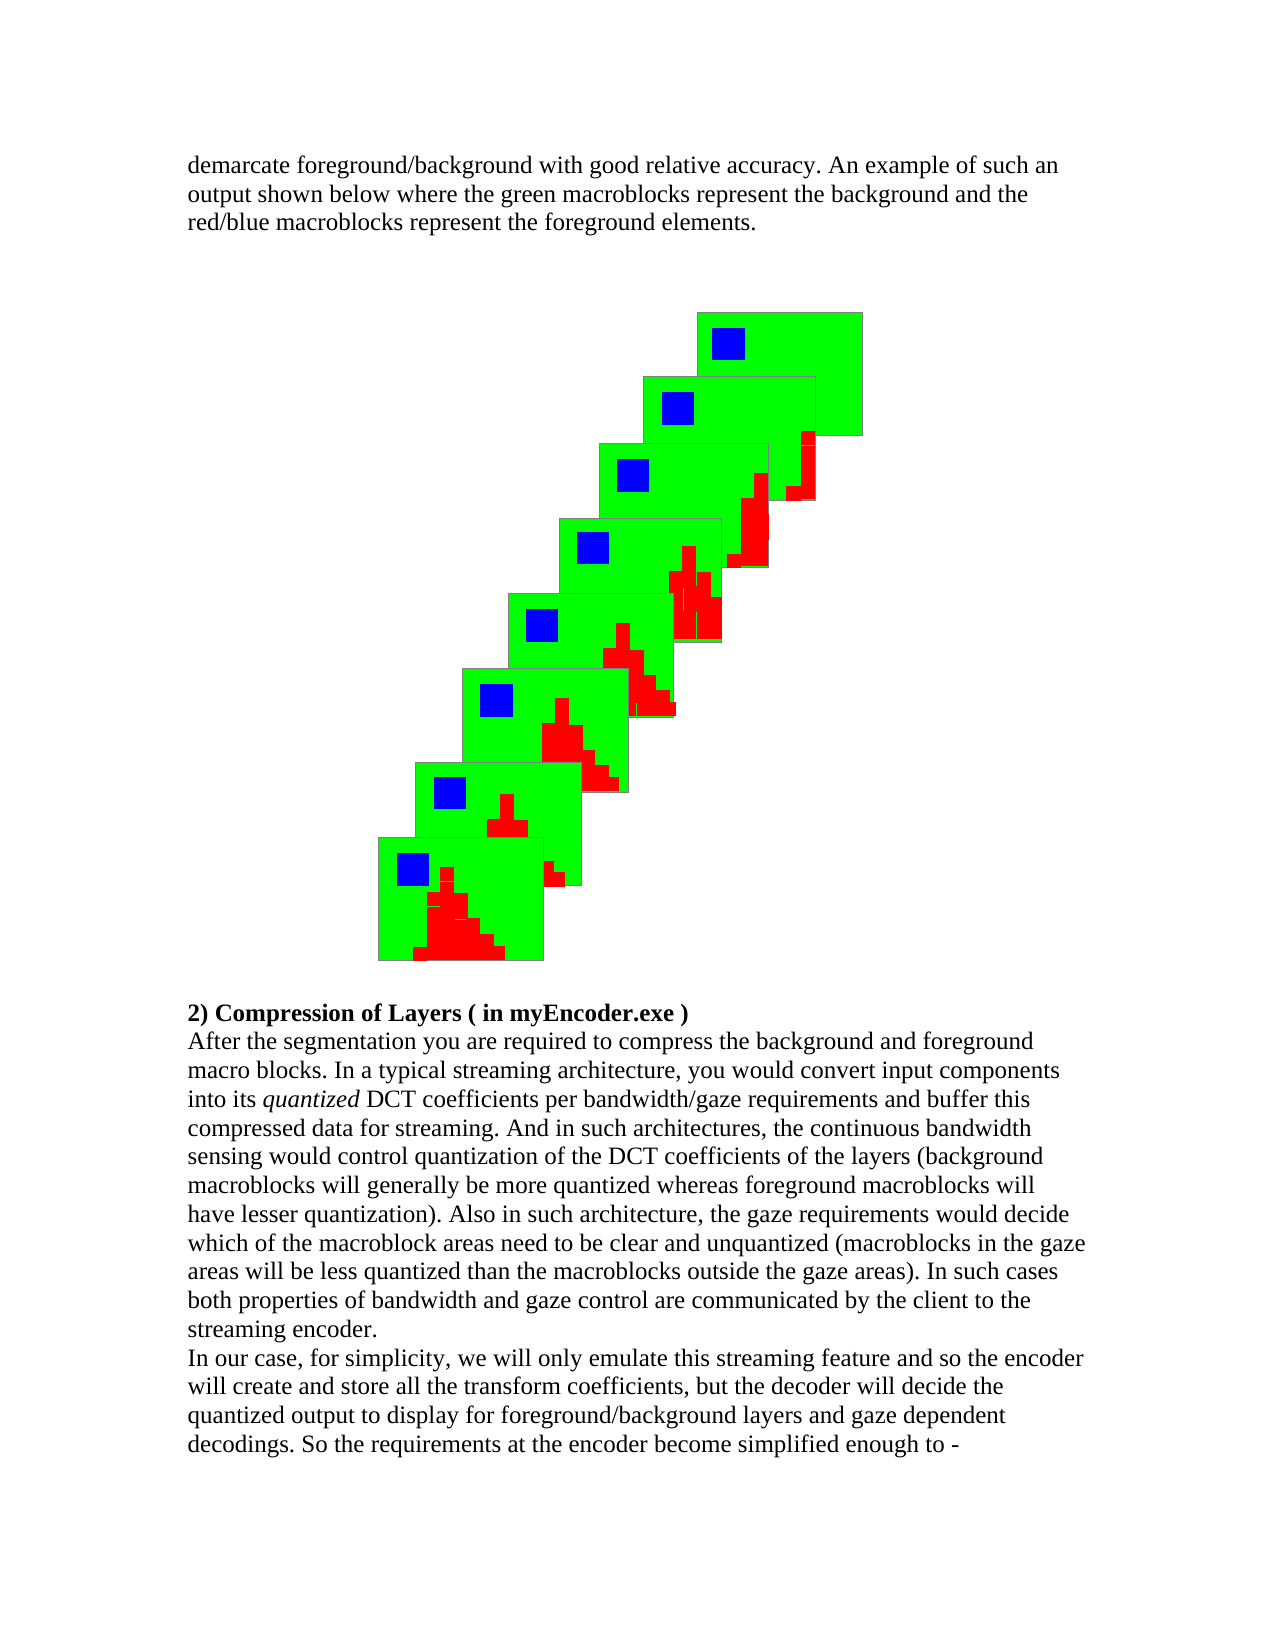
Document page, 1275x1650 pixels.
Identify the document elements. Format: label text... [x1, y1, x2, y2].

text 2) Compression of Layers ( in myEncoder.exe ) [187, 998, 1087, 1026]
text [187, 150, 1087, 236]
text After the segmentation you are required to compress the background and foreground macro blocks. In a typical streaming architecture, you would convert input components into its quantized DCT coefficients per bandwidth/gaze requirements and buffer this compressed data for streaming. And in such architectures, the continuous bandwidth sensing would control quantization of the DCT coefficients of the layers (background macroblocks will generally be more quantized whereas foreground macroblocks will have lesser quantization). Also in such architecture, the gaze requirements would decide which of the macroblock areas need to be clear and unquantized (macroblocks in the gaze areas will be less quantized than the macroblocks outside the gaze areas). In such cases both properties of bandwidth and gaze control are communicated by the client to the streaming encoder. [187, 1026, 1087, 1343]
text In our case, for simplicity, we will only emulate this streaming feature and so the encoder will create and store all the transform coefficients, but the decoder will decide the quantized output to display for foreground/background layers and gaze dependent decodings. So the requirements at the encoder become simplified enough to - [187, 1343, 1087, 1458]
